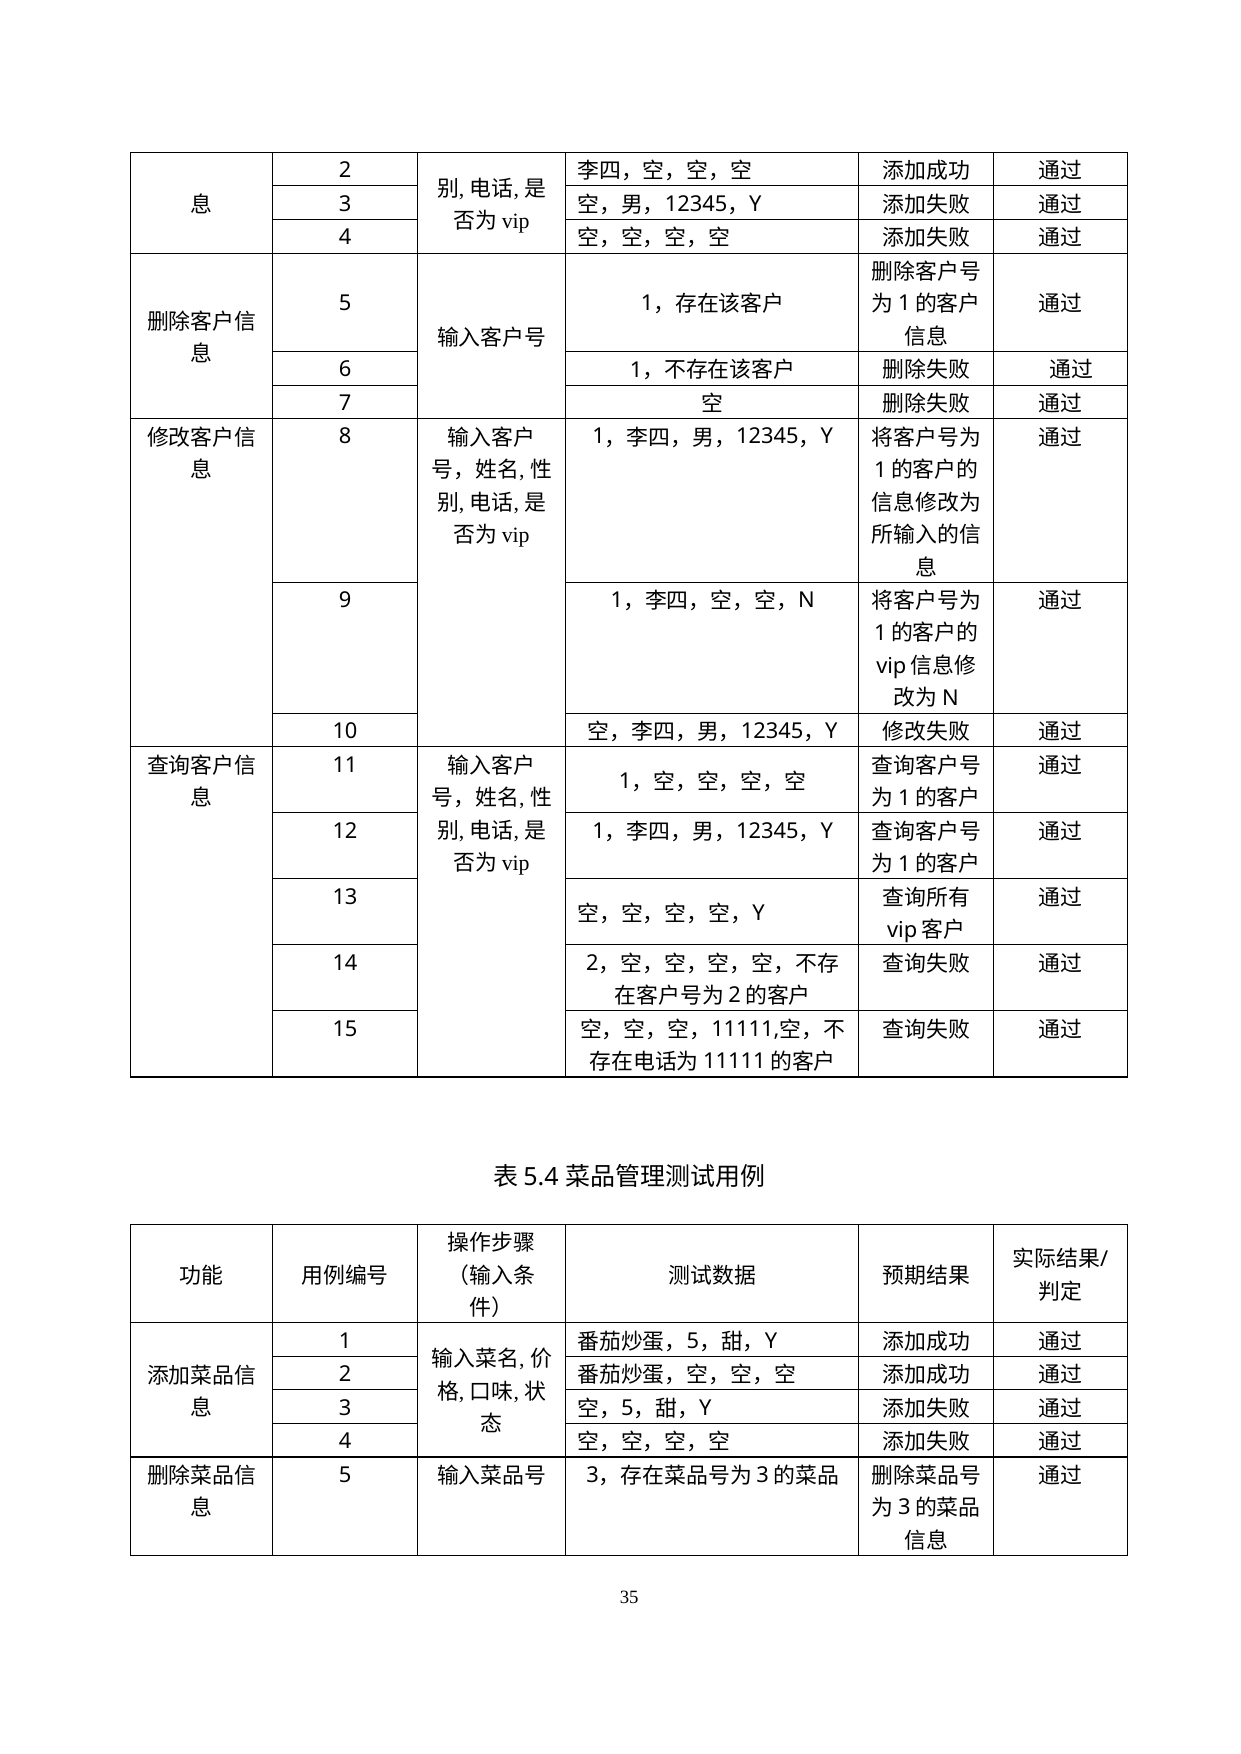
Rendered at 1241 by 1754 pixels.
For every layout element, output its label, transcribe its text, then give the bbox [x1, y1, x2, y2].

table_cell 修改客户信息 [131, 419, 272, 746]
table_cell 通过 [994, 1458, 1127, 1555]
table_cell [418, 153, 565, 252]
table_cell 添加成功 [859, 1357, 993, 1389]
table_cell 通过 [994, 220, 1127, 252]
table_cell 2，空，空，空，空，不存在客户号为2的客户 [566, 945, 858, 1010]
table_cell 李四，空，空，空 [566, 153, 858, 185]
table_cell 1，不存在该客户 [566, 352, 858, 384]
table_cell 空，李四，男，12345，Y [566, 714, 858, 746]
table_cell 通过 [994, 1390, 1127, 1423]
table_cell 空 [566, 386, 858, 418]
table_cell 1，存在该客户 [566, 254, 858, 351]
table_cell 2 [273, 1357, 417, 1389]
table_cell 查询客户号为1的客户 [859, 747, 993, 812]
table_cell 1，李四，男，12345，Y [566, 419, 858, 582]
table_cell 空，男，12345，Y [566, 186, 858, 219]
table_cell 1，李四，男，12345，Y [566, 813, 858, 878]
table_cell 通过 [994, 153, 1127, 185]
table_cell 通过 [994, 1011, 1127, 1076]
table_cell 添加成功 [859, 153, 993, 185]
table_cell 通过 [994, 254, 1127, 351]
table_header 用例编号 [273, 1225, 417, 1322]
table_cell 通过 [994, 1323, 1127, 1356]
table_cell 输入客户号，姓名, 性别, 电话, 是否为vip [418, 747, 565, 1076]
table_cell 15 [273, 1011, 417, 1076]
table_header 功能 [131, 1225, 272, 1322]
table_cell 12 [273, 813, 417, 878]
table_cell 删除菜品信息 [131, 1458, 272, 1555]
table_cell 通过 [994, 714, 1127, 746]
table_cell 通过 [994, 1357, 1127, 1389]
table_cell 通过 [994, 945, 1127, 1010]
table_cell 删除客户号为1的客户信息 [859, 254, 993, 351]
table_cell 通过 [994, 352, 1127, 384]
table_cell 通过 [994, 1424, 1127, 1456]
table_cell 1 [273, 1323, 417, 1356]
table_cell 输入菜品号 [418, 1458, 565, 1555]
table_cell 11 [273, 747, 417, 812]
table_cell 10 [273, 714, 417, 746]
table_cell 4 [273, 220, 417, 252]
table_cell 通过 [994, 186, 1127, 219]
table_cell 通过 [994, 419, 1127, 582]
table_cell 输入客户号，姓名, 性别, 电话, 是否为vip [418, 419, 565, 746]
table_cell 查询客户号为1的客户 [859, 813, 993, 878]
table_cell 空，空，空，空，Y [566, 879, 858, 944]
table_cell 番茄炒蛋，空，空，空 [566, 1357, 858, 1389]
table_cell 6 [273, 352, 417, 384]
table_cell 2 [273, 153, 417, 185]
table_cell 13 [273, 879, 417, 944]
table_cell 添加菜品信息 [131, 1323, 272, 1456]
table_cell 查询客户信息 [131, 747, 272, 1076]
table_cell 删除客户信息 [131, 254, 272, 418]
table_cell 删除失败 [859, 352, 993, 384]
table_cell 查询失败 [859, 945, 993, 1010]
table_cell 3，存在菜品号为3的菜品 [566, 1458, 858, 1555]
table_cell 1，空，空，空，空 [566, 747, 858, 812]
table_cell 修改失败 [859, 714, 993, 746]
table_cell 14 [273, 945, 417, 1010]
table_cell 5 [273, 254, 417, 351]
table_cell 空，空，空，11111,空，不存在电话为11111的客户 [566, 1011, 858, 1076]
table_cell 空，空，空，空 [566, 1424, 858, 1456]
table_cell 1，李四，空，空，N [566, 583, 858, 713]
table_cell 删除菜品号为3的菜品信息 [859, 1458, 993, 1555]
table_cell 查询所有vip客户 [859, 879, 993, 944]
table_cell 添加失败 [859, 186, 993, 219]
table_cell 9 [273, 583, 417, 713]
table_cell 删除失败 [859, 386, 993, 418]
table_header 实际结果/判定 [994, 1225, 1127, 1322]
table_cell 8 [273, 419, 417, 582]
table_header 操作步骤 （输入条件） [418, 1225, 565, 1322]
table_cell 通过 [994, 879, 1127, 944]
table_cell 3 [273, 186, 417, 219]
table_cell 空，空，空，空 [566, 220, 858, 252]
table_header 预期结果 [859, 1225, 993, 1322]
table_cell 通过 [994, 583, 1127, 713]
table_cell 通过 [994, 747, 1127, 812]
table_cell 通过 [994, 813, 1127, 878]
table_cell 3 [273, 1390, 417, 1423]
table_cell 将客户号为1的客户的vip信息修改为N [859, 583, 993, 713]
table_cell 输入菜名, 价格, 口味, 状态 [418, 1323, 565, 1456]
table_cell 添加失败 [859, 1424, 993, 1456]
table_cell 添加失败 [859, 220, 993, 252]
table_cell 将客户号为1的客户的信息修改为所输入的信息 [859, 419, 993, 582]
text 表5.4 菜品管理测试用例 [142, 1142, 1116, 1207]
table_header 测试数据 [566, 1225, 858, 1322]
table_cell 番茄炒蛋，5，甜，Y [566, 1323, 858, 1356]
table_cell 查询失败 [859, 1011, 993, 1076]
table_cell 输入客户号 [418, 254, 565, 418]
table_cell 7 [273, 386, 417, 418]
table_cell 添加客户信息 [131, 153, 272, 252]
table_cell 添加成功 [859, 1323, 993, 1356]
table_cell 通过 [994, 386, 1127, 418]
table_cell 空，5，甜，Y [566, 1390, 858, 1423]
table_cell 4 [273, 1424, 417, 1456]
table_cell 5 [273, 1458, 417, 1555]
table_cell 添加失败 [859, 1390, 993, 1423]
